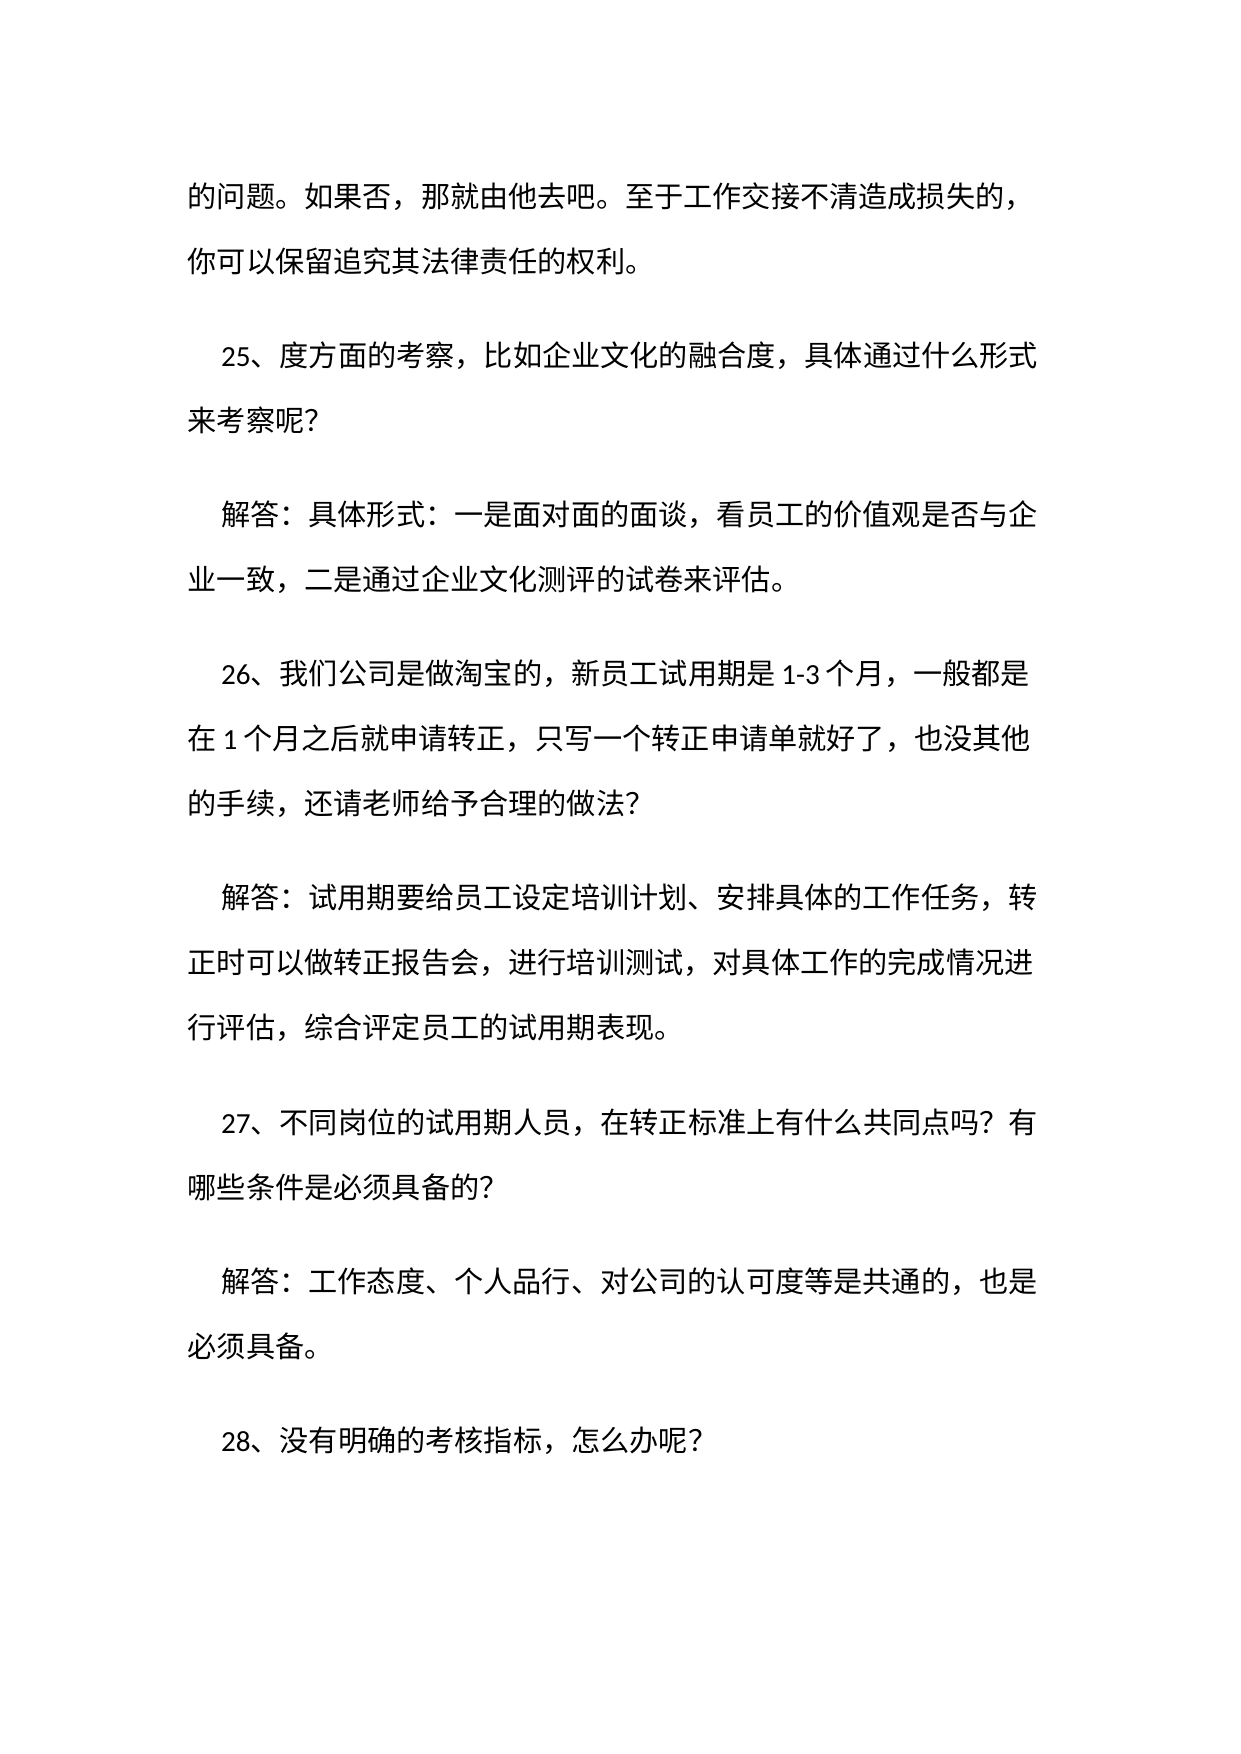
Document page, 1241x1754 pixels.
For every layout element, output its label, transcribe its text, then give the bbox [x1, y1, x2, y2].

text 解答：工作态度、个人品行、对公司的认可度等是共通的，也是必须具备。 [187, 1247, 1053, 1377]
text 28、没有明确的考核指标，怎么办呢？ [187, 1406, 1053, 1471]
text 25、度方面的考察，比如企业文化的融合度，具体通过什么形式来考察呢？ [187, 321, 1053, 451]
text 解答：具体形式：一是面对面的面谈，看员工的价值观是否与企业一致，二是通过企业文化测评的试卷来评估。 [187, 480, 1053, 610]
text 27、不同岗位的试用期人员，在转正标准上有什么共同点吗？有哪些条件是必须具备的？ [187, 1088, 1053, 1218]
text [187, 162, 1053, 292]
text 26、我们公司是做淘宝的，新员工试用期是1-3个月，一般都是在1个月之后就申请转正，只写一个转正申请单就好了，也没其他的手续，还请老师给予合理的做法？ [187, 639, 1053, 834]
text 解答：试用期要给员工设定培训计划、安排具体的工作任务，转正时可以做转正报告会，进行培训测试，对具体工作的完成情况进行评估，综合评定员工的试用期表现。 [187, 864, 1053, 1059]
